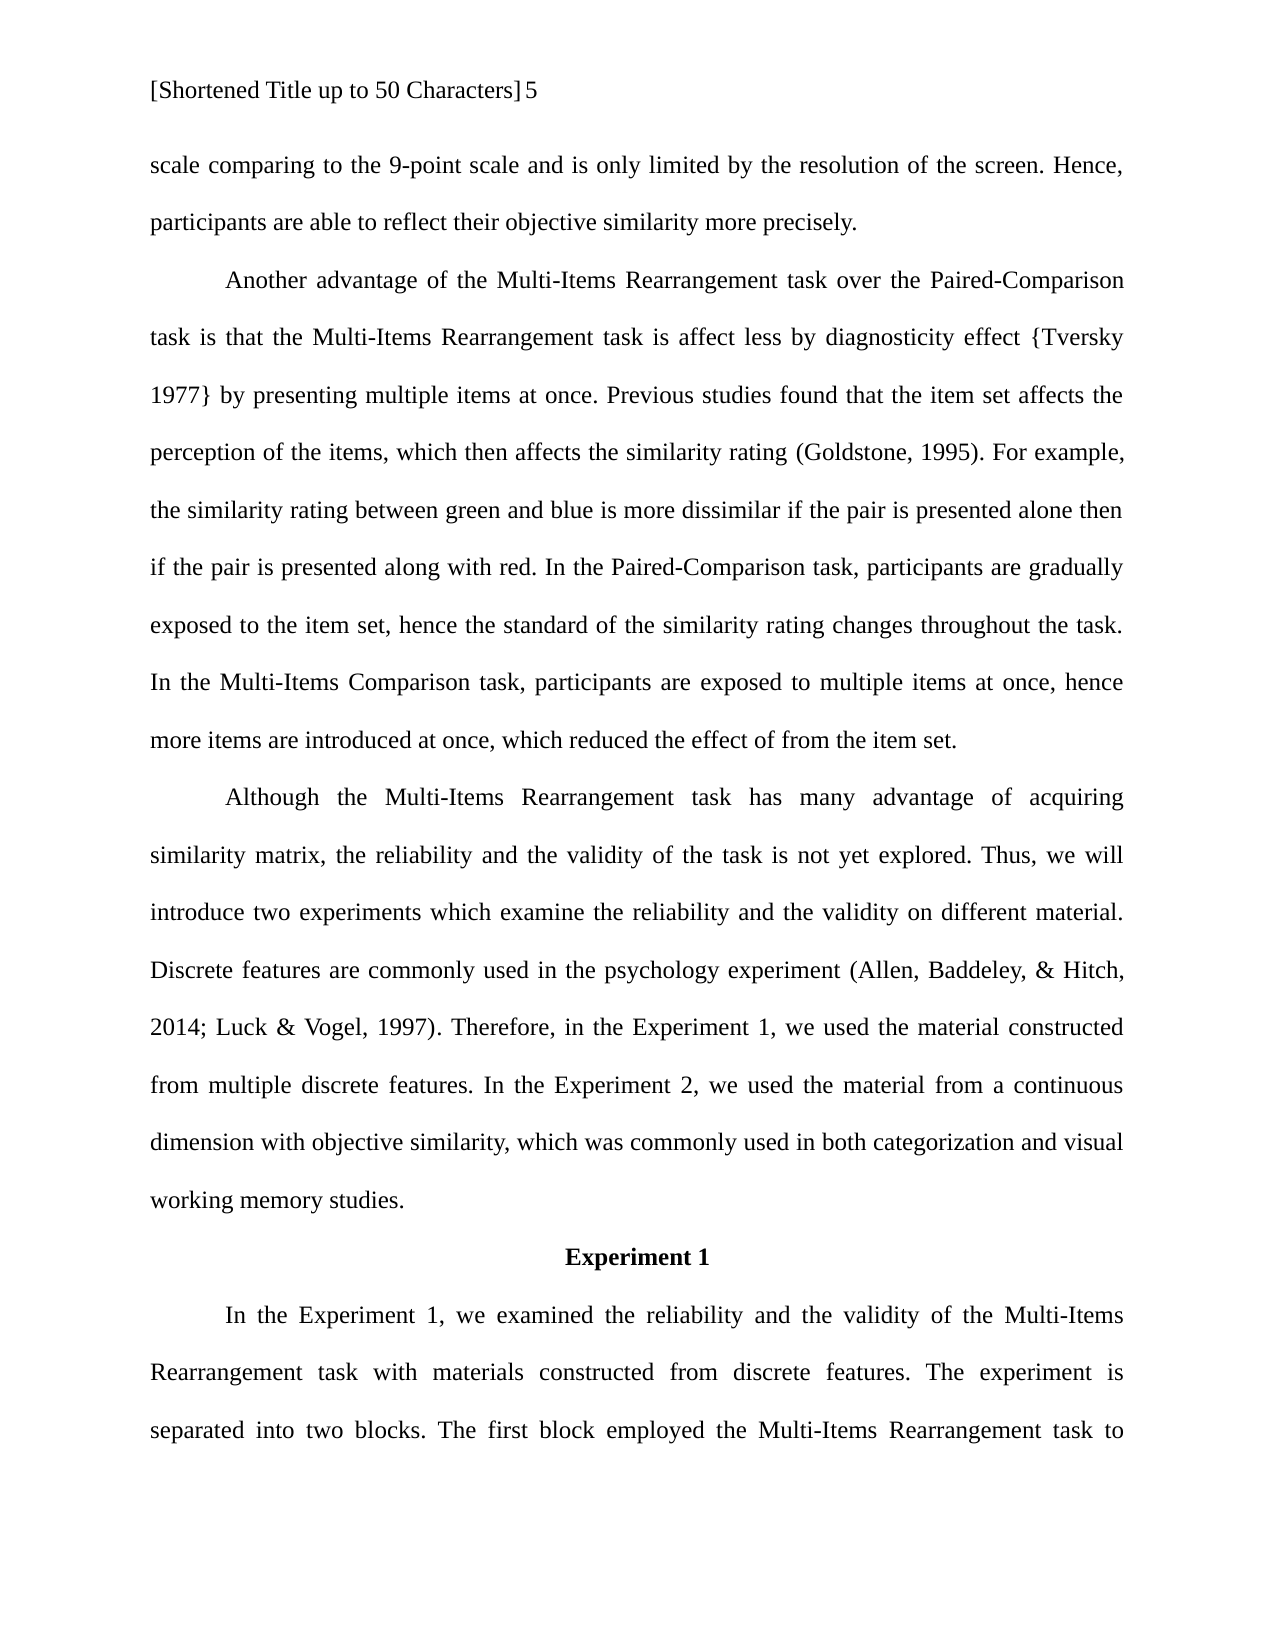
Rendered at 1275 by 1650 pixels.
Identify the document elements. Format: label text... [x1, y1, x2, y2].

subtitle Experiment 1 [150, 1242, 1125, 1271]
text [150, 150, 1125, 236]
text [150, 1300, 1125, 1444]
text Another advantage of the Multi-Items Rearrangement task over the Paired-Comparison task is that the Multi-Items Rearrangement task is affect less by diagnosticity effect {Tversky 1977} by presenting multiple items at once. Previous studies found that the item set affects the perception of the items, which then affects the similarity rating (Goldstone, 1995). For example, the similarity rating between green and blue is more dissimilar if the pair is presented alone then if the pair is presented along with red. In the Paired-Comparison task, participants are gradually exposed to the item set, hence the standard of the similarity rating changes throughout the task. In the Multi-Items Comparison task, participants are exposed to multiple items at once, hence more items are introduced at once, which reduced the effect of from the item set. [150, 265, 1125, 754]
text Although the Multi-Items Rearrangement task has many advantage of acquiring similarity matrix, the reliability and the validity of the task is not yet explored. Thus, we will introduce two experiments which examine the reliability and the validity on different material. Discrete features are commonly used in the psychology experiment (Allen, Baddeley, & Hitch, 2014; Luck & Vogel, 1997). Therefore, in the Experiment 1, we used the material constructed from multiple discrete features. In the Experiment 2, we used the material from a continuous dimension with objective similarity, which was commonly used in both categorization and visual working memory studies. [150, 782, 1125, 1214]
